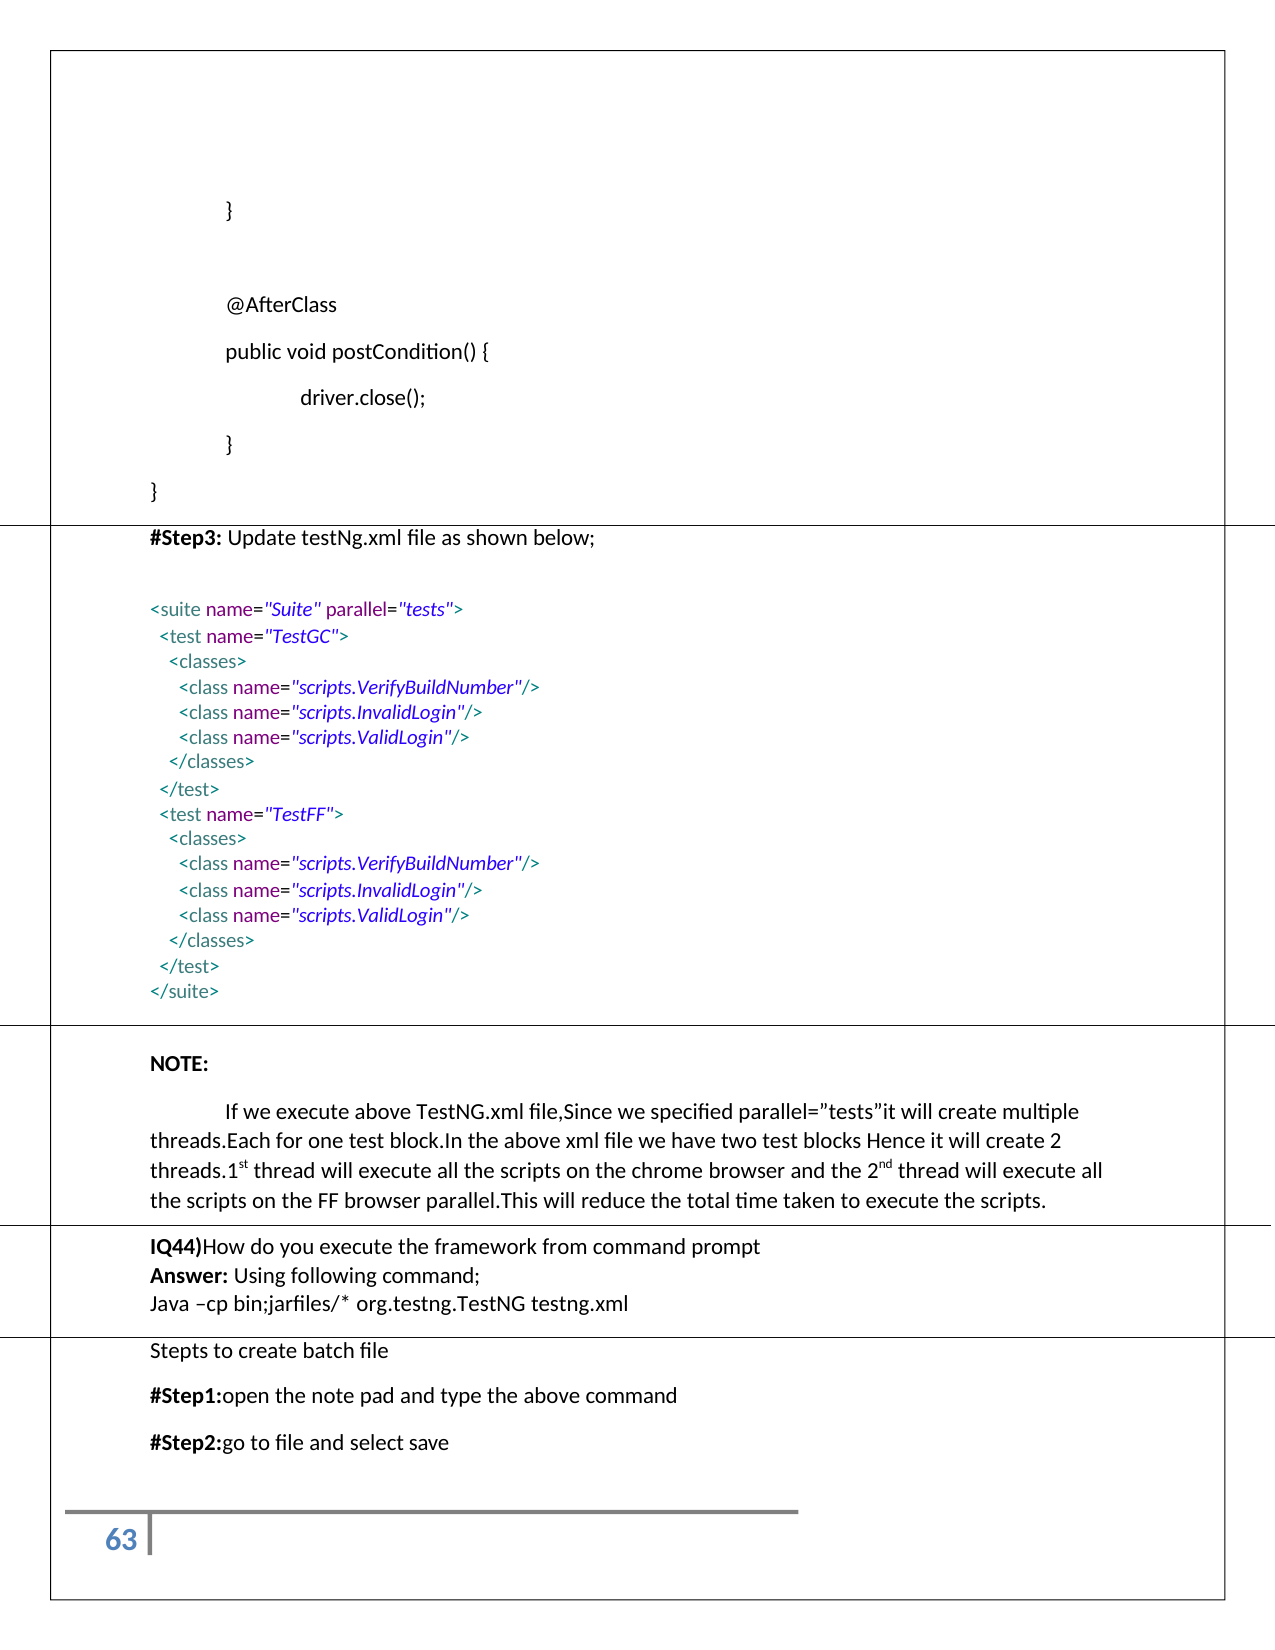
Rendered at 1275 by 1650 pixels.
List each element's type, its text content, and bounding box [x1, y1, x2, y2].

text Java –cp bin;jarfiles/* org.testng.TestNG testng.xml Stepts to create batch file [150, 1289, 670, 1364]
text <class name="scripts.VerifyBuildNumber"/> [178, 675, 1256, 700]
subtitle NOTE: [150, 1049, 1256, 1077]
text <classes> [169, 648, 1256, 674]
text If we execute above TestNG.xml file,Since we specified parallel=”tests”it will create multiple threads.Each for one test block.In the above xml file we have two test blocks Hence it will create 2 threads.1st thread will execute all the scripts on the chrome browser and the 2nd thread will execute all the scripts on the FF browser parallel.This will reduce the total time taken to execute the scripts. [150, 1097, 1117, 1214]
text #Step1:open the note pad and type the above command [150, 1383, 1256, 1409]
text <class name="scripts.VerifyBuildNumber"/> [178, 851, 1256, 876]
text public void postCondition() { driver.close(); [225, 337, 500, 411]
text </suite> [150, 979, 1256, 1004]
text Answer: Using following command; [150, 1261, 1256, 1289]
text IQ44)How do you execute the framework from command prompt [150, 1232, 1256, 1260]
text <class name="scripts.ValidLogin"/> [178, 902, 1256, 928]
text <class name="scripts.ValidLogin"/> [178, 724, 1256, 749]
text </classes> [169, 928, 1256, 953]
text <classes> [169, 826, 1256, 851]
text <test name="TestGC"> [159, 623, 1256, 648]
text } [225, 196, 1256, 224]
text </test> [159, 776, 1256, 801]
text <class name="scripts.InvalidLogin"/> [178, 700, 1256, 724]
text #Step3: Update testNg.xml file as shown below; [150, 523, 1256, 551]
text </test> [159, 954, 1256, 979]
text } [150, 477, 1256, 505]
text } [225, 430, 1256, 458]
text <suite name="Suite" parallel="tests"> [150, 597, 1256, 622]
text </classes> [169, 749, 1256, 774]
text <class name="scripts.InvalidLogin"/> [178, 877, 1256, 902]
text <test name="TestFF"> [159, 801, 1256, 826]
text #Step2:go to file and select save [150, 1428, 1256, 1456]
text @AfterClass [225, 290, 1256, 318]
